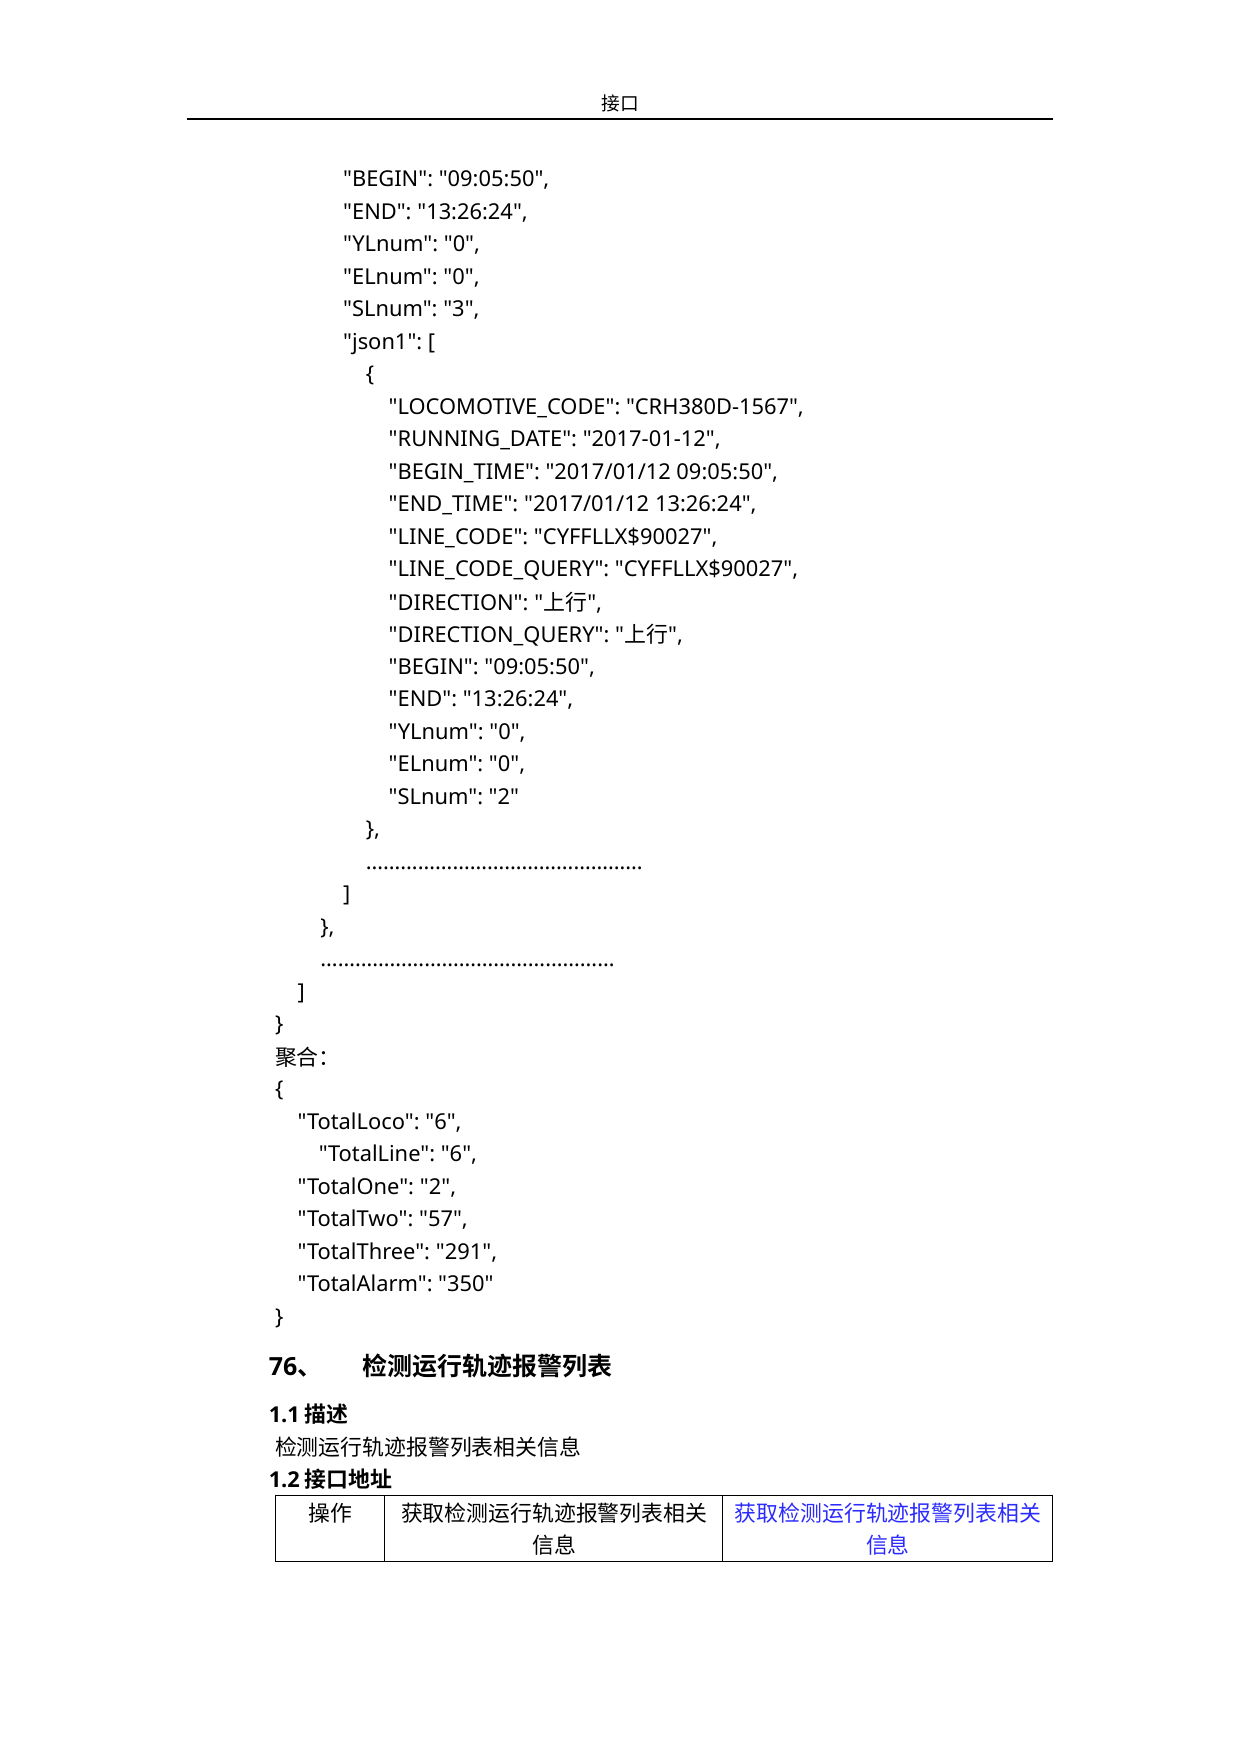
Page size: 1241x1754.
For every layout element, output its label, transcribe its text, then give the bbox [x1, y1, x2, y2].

text 检测运行轨迹报警列表 [269, 1332, 1053, 1397]
text ] [187, 974, 1053, 1007]
text ] [187, 877, 1053, 909]
text "END": "13:26:24", [187, 194, 1053, 227]
text "TotalLoco": "6", [187, 1104, 1053, 1137]
text "ELnum": "0", [187, 747, 1053, 779]
text "END_TIME": "2017/01/12 13:26:24", [187, 487, 1053, 519]
text "YLnum": "0", [187, 714, 1053, 747]
text }, [187, 812, 1053, 844]
text "LOCOMOTIVE_CODE": "CRH380D-1567", [187, 389, 1053, 422]
text "TotalAlarm": "350" [187, 1267, 1053, 1299]
text "ELnum": "0", [187, 259, 1053, 292]
text "DIRECTION_QUERY": "上行", [187, 617, 1053, 649]
text "TotalThree": "291", [187, 1234, 1053, 1267]
text …………………………………………… [187, 942, 1053, 974]
text 聚合： [187, 1039, 1053, 1072]
text { [187, 357, 1053, 389]
text "TotalLine": "6", [187, 1137, 1053, 1169]
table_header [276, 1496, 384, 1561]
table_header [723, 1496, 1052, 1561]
text "BEGIN": "09:05:50", [187, 649, 1053, 682]
text { [187, 1072, 1053, 1104]
text "TotalOne": "2", [187, 1169, 1053, 1202]
text 检测运行轨迹报警列表相关信息 [187, 1429, 1053, 1462]
text "DIRECTION": "上行", [187, 584, 1053, 617]
text } [187, 1007, 1053, 1039]
text "RUNNING_DATE": "2017-01-12", [187, 422, 1053, 454]
text "YLnum": "0", [187, 227, 1053, 259]
text "END": "13:26:24", [187, 682, 1053, 714]
text "SLnum": "2" [187, 779, 1053, 812]
text "BEGIN": "09:05:50", [187, 162, 1053, 194]
text "LINE_CODE_QUERY": "CYFFLLX$90027", [187, 552, 1053, 584]
text "json1": [ [187, 324, 1053, 357]
text "LINE_CODE": "CYFFLLX$90027", [187, 519, 1053, 552]
text "SLnum": "3", [187, 292, 1053, 324]
text } [187, 1299, 1053, 1332]
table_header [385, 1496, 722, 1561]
text }, [187, 909, 1053, 942]
text "BEGIN_TIME": "2017/01/12 09:05:50", [187, 454, 1053, 487]
text "TotalTwo": "57", [187, 1202, 1053, 1234]
text ………………………………………… [187, 844, 1053, 877]
